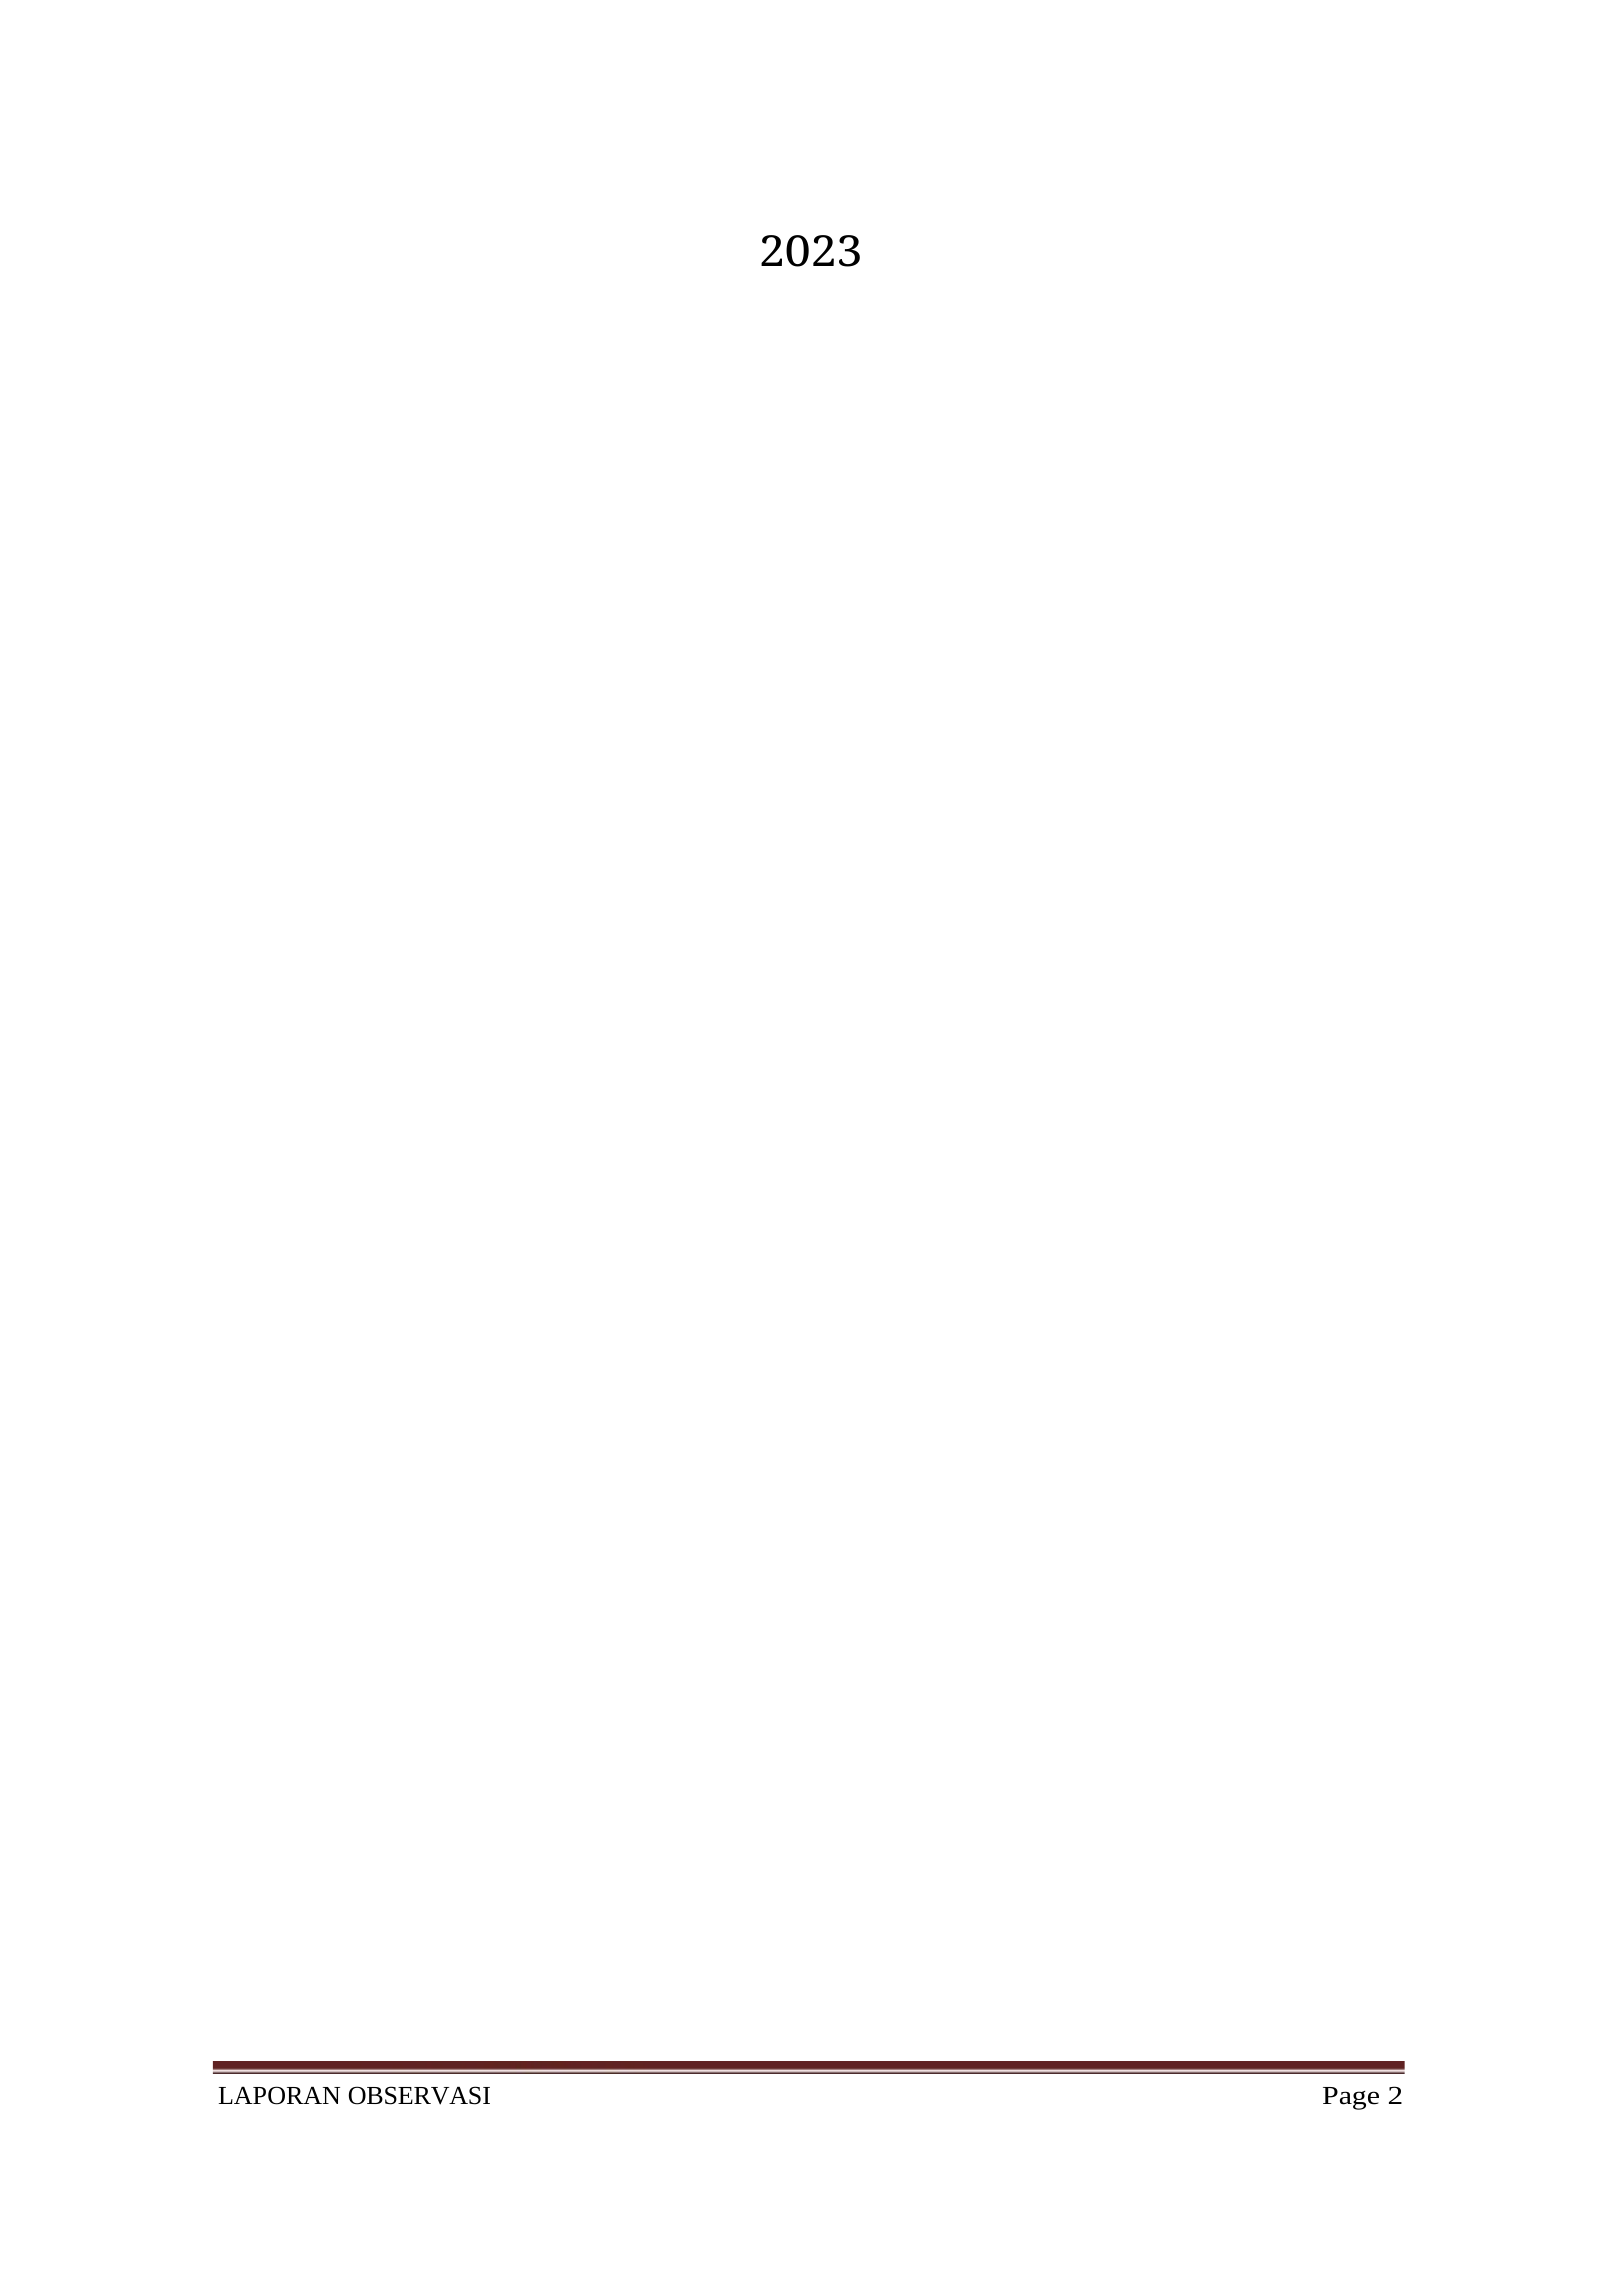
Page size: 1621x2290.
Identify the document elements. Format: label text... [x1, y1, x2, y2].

text 2023 [428, 221, 1193, 279]
picture [212, 2061, 1405, 2074]
